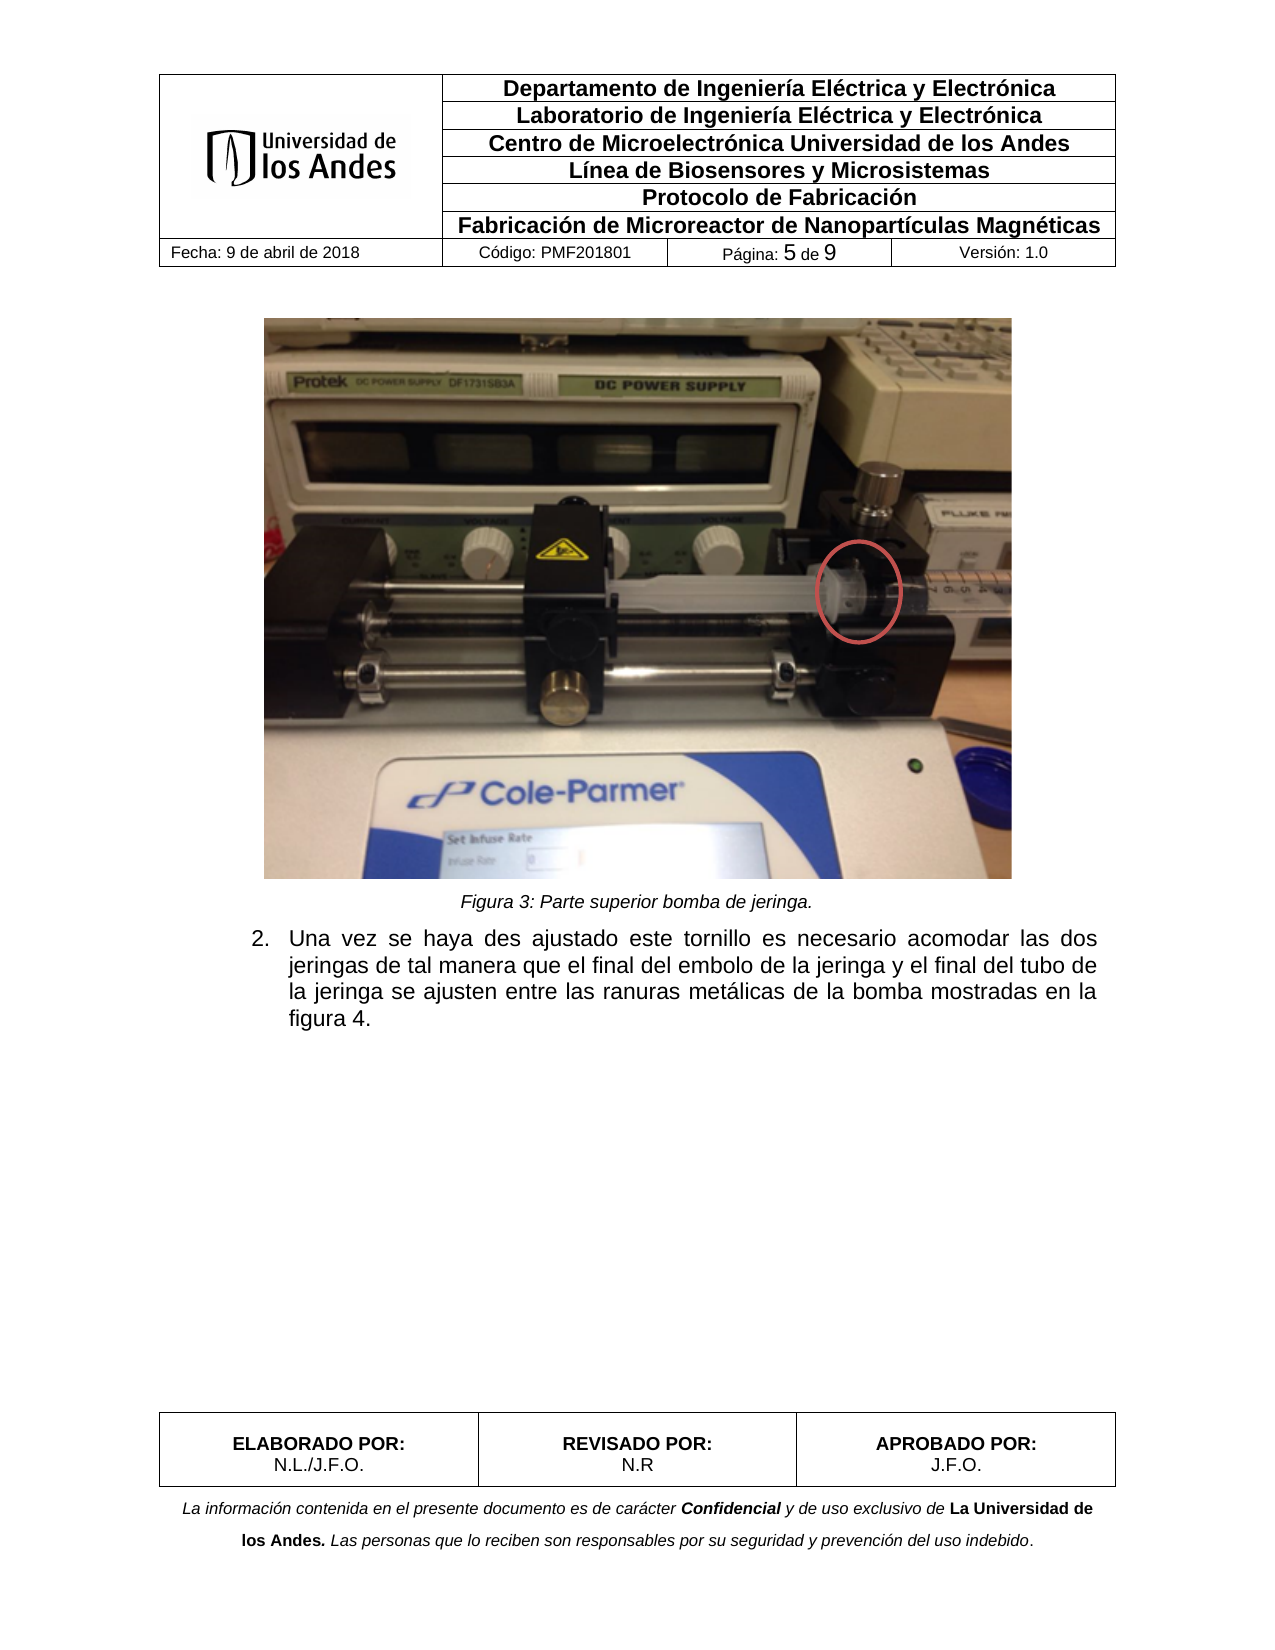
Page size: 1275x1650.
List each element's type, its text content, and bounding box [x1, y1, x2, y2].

picture [191, 114, 411, 199]
list Una vez se haya des ajustado este tornillo es necesario acomodar las dos jeringas de tal manera que el final del embolo de la jeringa y el final del tubo de la jeringa se ajusten entre las ranuras metálicas de la bomba mostradas en la figura 4. [251, 925, 1098, 1031]
